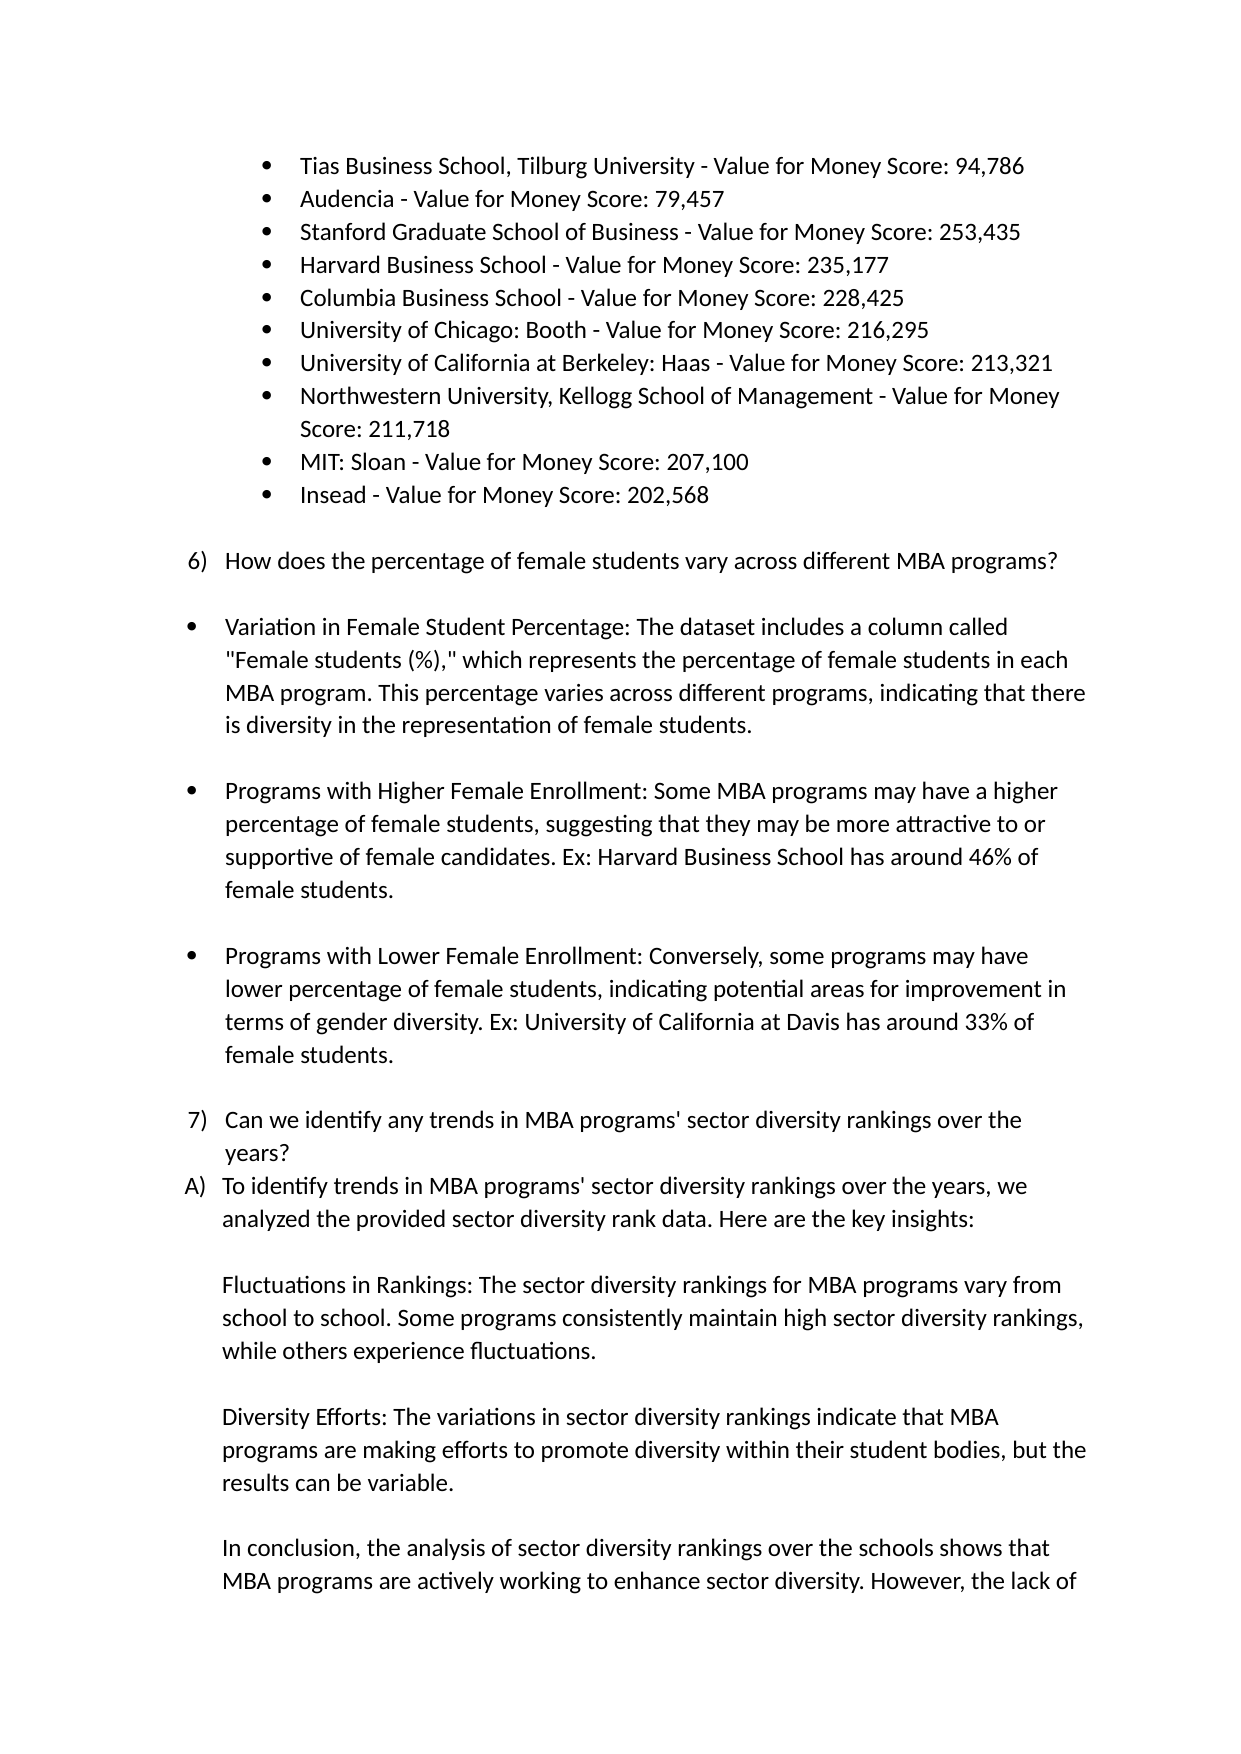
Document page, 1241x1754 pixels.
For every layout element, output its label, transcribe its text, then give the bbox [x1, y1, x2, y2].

list MIT: Sloan - Value for Money Score: 207,100 [262, 446, 1090, 477]
list Programs with Higher Female Enrollment: Some MBA programs may have a higher percentage of female students, suggesting that they may be more attractive to or supportive of female candidates. Ex: Harvard Business School has around 46% of female students. [187, 775, 1090, 905]
list Variation in Female Student Percentage: The dataset includes a column called "Female students (%)," which represents the percentage of female students in each MBA program. This percentage varies across different programs, indicating that there is diversity in the representation of female students. [187, 611, 1090, 740]
list Columbia Business School - Value for Money Score: 228,425 [262, 282, 1090, 312]
list To identify trends in MBA programs' sector diversity rankings over the years, we analyzed the provided sector diversity rank data. Here are the key insights: [184, 1170, 1090, 1234]
list University of Chicago: Booth - Value for Money Score: 216,295 [262, 314, 1090, 345]
list Diversity Efforts: The variations in sector diversity rankings indicate that MBA programs are making efforts to promote diversity within their student bodies, but the results can be variable. [222, 1401, 1090, 1497]
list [222, 1532, 1090, 1596]
list Can we identify any trends in MBA programs' sector diversity rankings over the years? [187, 1104, 1090, 1168]
list Tias Business School, Tilburg University - Value for Money Score: 94,786 [262, 150, 1090, 181]
list Fluctuations in Rankings: The sector diversity rankings for MBA programs vary from school to school. Some programs consistently maintain high sector diversity rankings, while others experience fluctuations. [222, 1269, 1090, 1366]
list How does the percentage of female students vary across different MBA programs? [187, 545, 1090, 576]
list Audencia - Value for Money Score: 79,457 [262, 183, 1090, 213]
list Insead - Value for Money Score: 202,568 [262, 479, 1090, 510]
list University of California at Berkeley: Haas - Value for Money Score: 213,321 [262, 347, 1090, 378]
list Programs with Lower Female Enrollment: Conversely, some programs may have lower percentage of female students, indicating potential areas for improvement in terms of gender diversity. Ex: University of California at Davis has around 33% of female students. [187, 940, 1090, 1069]
list Northwestern University, Kellogg School of Management - Value for Money Score: 211,718 [262, 380, 1090, 444]
list Stanford Graduate School of Business - Value for Money Score: 253,435 [262, 216, 1090, 246]
list Harvard Business School - Value for Money Score: 235,177 [262, 249, 1090, 279]
